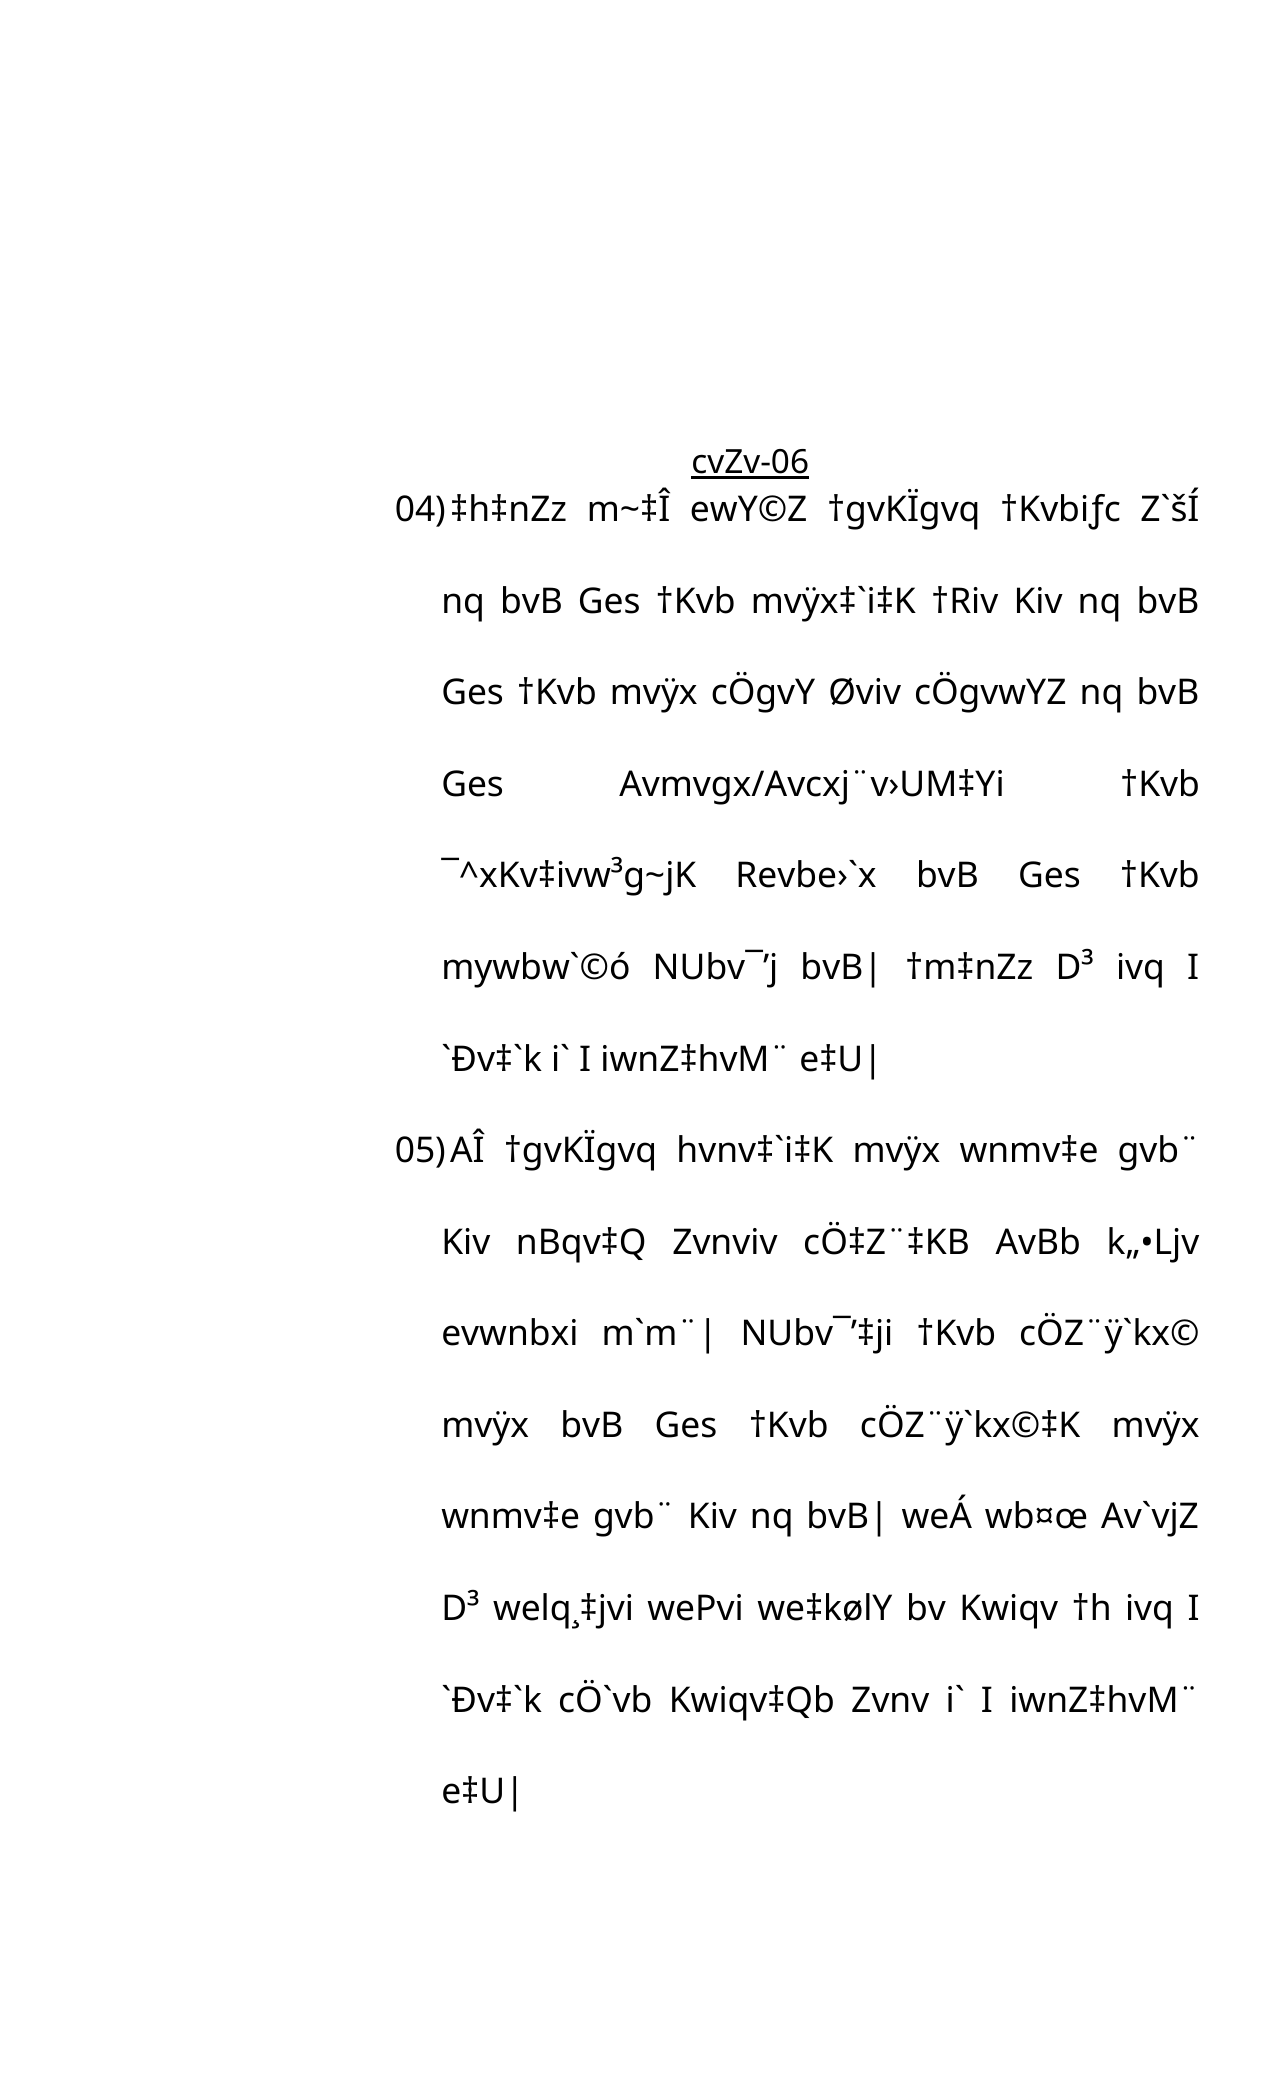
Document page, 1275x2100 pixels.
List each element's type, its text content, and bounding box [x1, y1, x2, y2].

list AÎ †gvKÏgvq hvnv‡`i‡K mvÿx wnmv‡e gvb¨ Kiv nBqv‡Q Zvnviv cÖ‡Z¨‡KB AvBb k„•Ljv evwnbxi m`m¨| NUbv¯’‡ji †Kvb cÖZ¨ÿ`kx© mvÿx bvB Ges †Kvb cÖZ¨ÿ`kx©‡K mvÿx wnmv‡e gvb¨ Kiv nq bvB| weÁ wb¤œ Av`vjZ D³ welq¸‡jvi wePvi we‡kølY bv Kwiqv †h ivq I `Ðv‡`k cÖ`vb Kwiqv‡Qb Zvnv i` I iwnZ‡hvM¨ e‡U| [394, 1125, 1200, 1814]
list ‡h‡nZz m~‡Î ewY©Z †gvKÏgvq †Kvbiƒc Z`šÍ nq bvB Ges †Kvb mvÿx‡`i‡K †Riv Kiv nq bvB Ges †Kvb mvÿx cÖgvY Øviv cÖgvwYZ nq bvB Ges Avmvgx/Avcxj¨v›UM‡Yi †Kvb ¯^xKv‡ivw³g~jK Revbe›`x bvB Ges †Kvb mywbw`©ó NUbv¯’j bvB| †m‡nZz D³ ivq I `Ðv‡`k i` I iwnZ‡hvM¨ e‡U| [394, 484, 1200, 1081]
